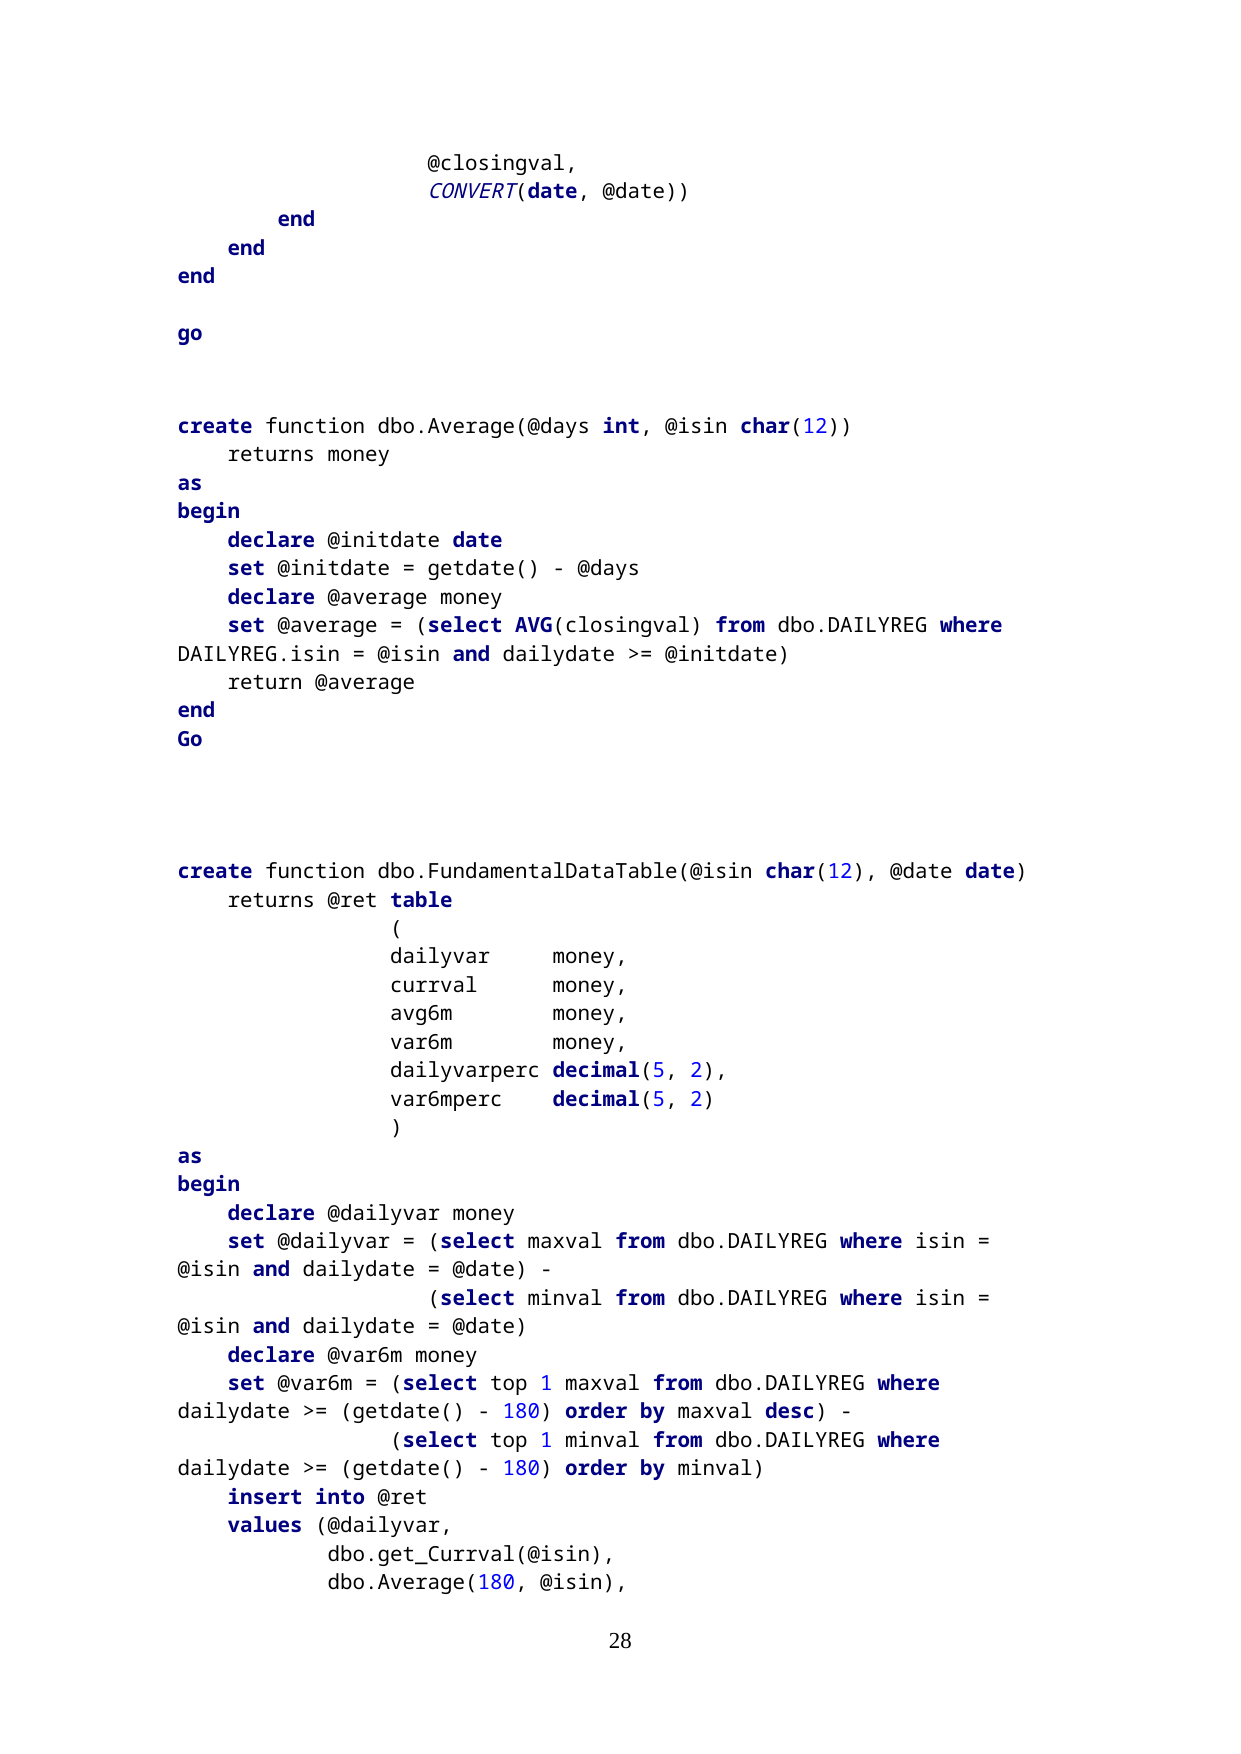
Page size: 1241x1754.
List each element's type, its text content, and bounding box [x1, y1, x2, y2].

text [177, 148, 1063, 347]
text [177, 856, 1063, 1596]
text create function dbo.Average(@days int, @isin char(12)) returns money as begin declare @initdate date set @initdate = getdate() - @days declare @average money set @average = (select AVG(closingval) from dbo.DAILYREG where DAILYREG.isin = @isin and dailydate >= @initdate) return @average end Go [177, 411, 1063, 752]
